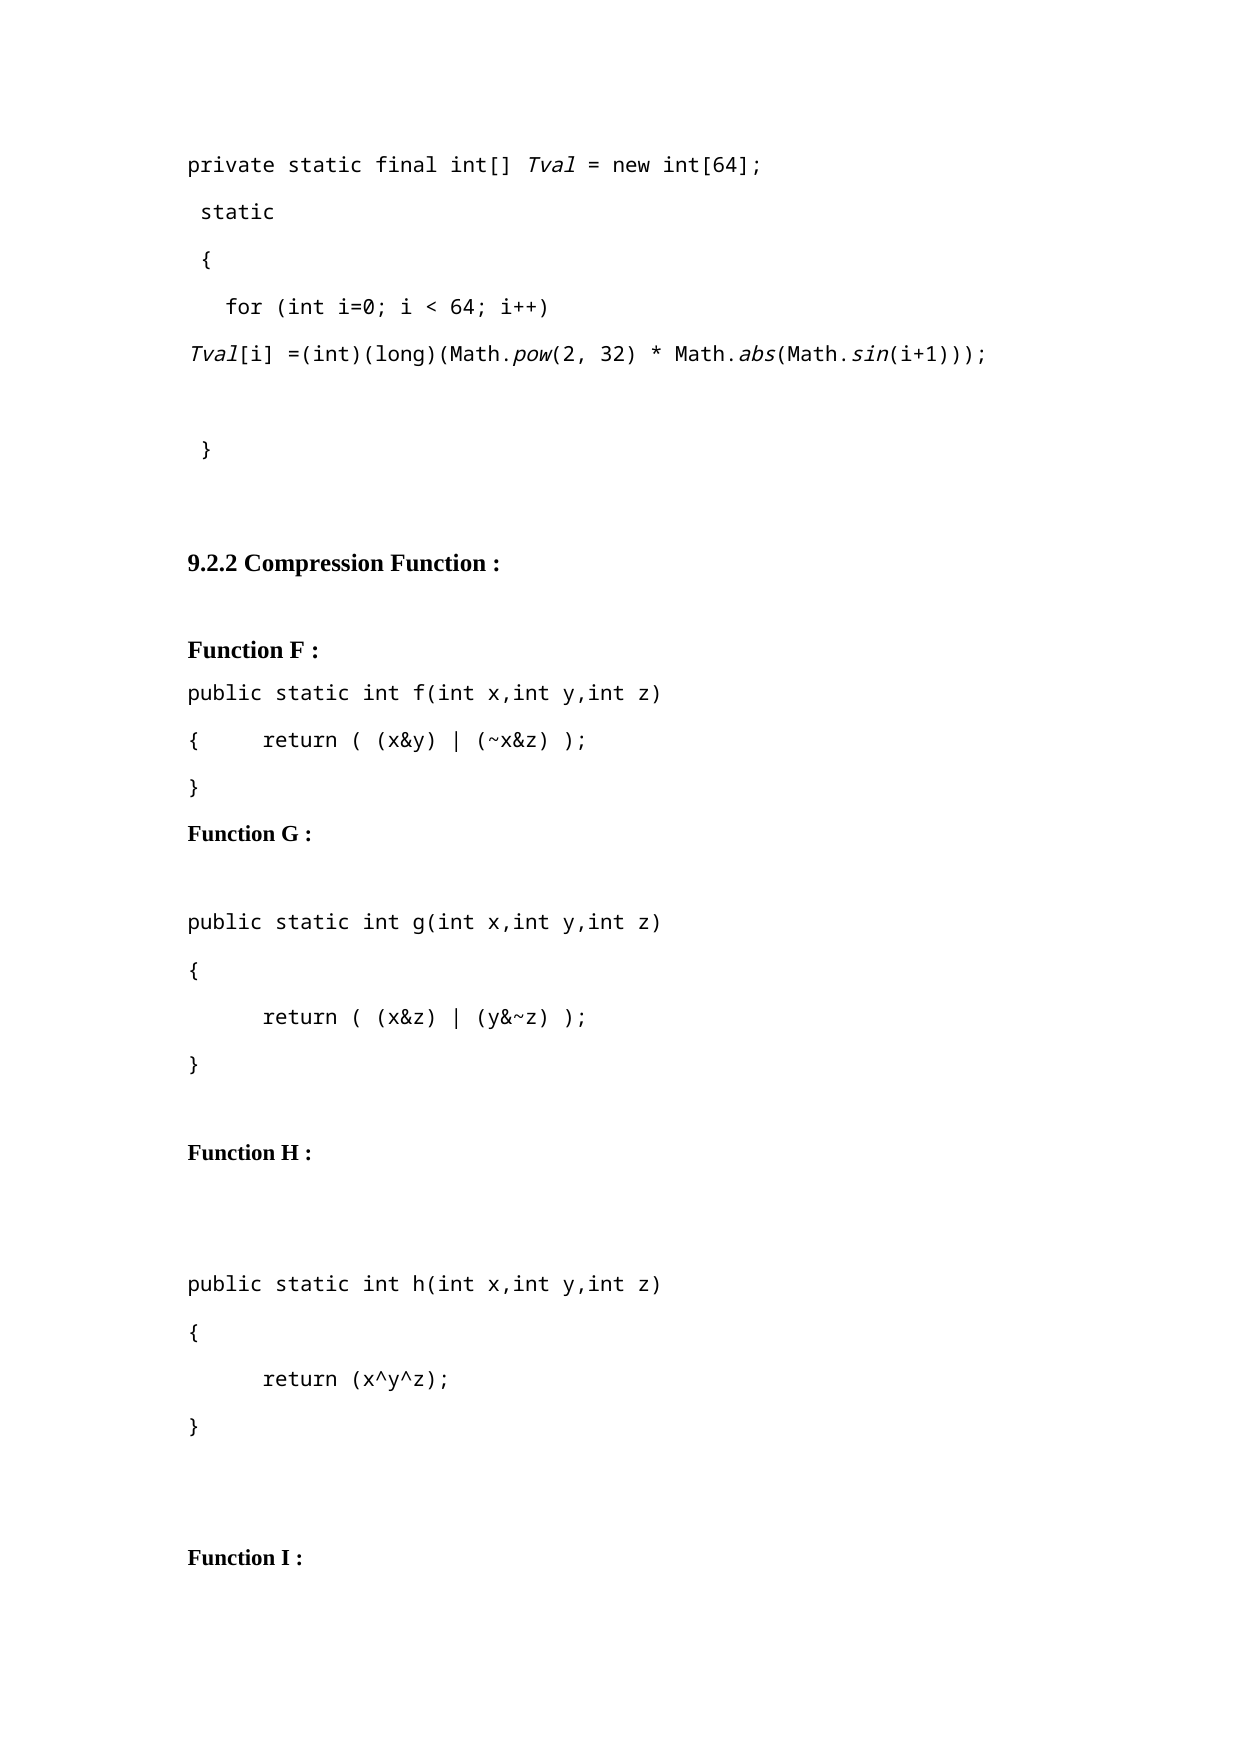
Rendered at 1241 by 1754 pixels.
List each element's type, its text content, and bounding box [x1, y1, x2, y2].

text 9.2.2 Compression Function : [187, 548, 1053, 577]
text { [187, 1317, 1053, 1345]
text Function F : [187, 635, 1053, 663]
text } [187, 772, 1053, 801]
text } [187, 1411, 1053, 1440]
text public static int h(int x,int y,int z) [187, 1269, 1053, 1298]
text Function H : [187, 1139, 1053, 1166]
text } [187, 434, 1053, 462]
text public static int f(int x,int y,int z) [187, 678, 1053, 706]
text public static int g(int x,int y,int z) [187, 907, 1053, 936]
text static [187, 197, 1053, 226]
text Function G : [187, 820, 1053, 846]
text return (x^y^z); [187, 1364, 1053, 1392]
text { [187, 955, 1053, 983]
text return ( (x&z) | (y&~z) ); [187, 1002, 1053, 1030]
text { return ( (x&y) | (~x&z) ); [187, 725, 1053, 753]
text Tval[i] =(int)(long)(Math.pow(2, 32) * Math.abs(Math.sin(i+1))); [187, 339, 1053, 368]
text } [187, 1049, 1053, 1078]
text { [187, 244, 1053, 273]
text for (int i=0; i < 64; i++) [187, 292, 1053, 320]
text Function I : [187, 1544, 1053, 1570]
text private static final int[] Tval = new int[64]; [187, 150, 1053, 178]
